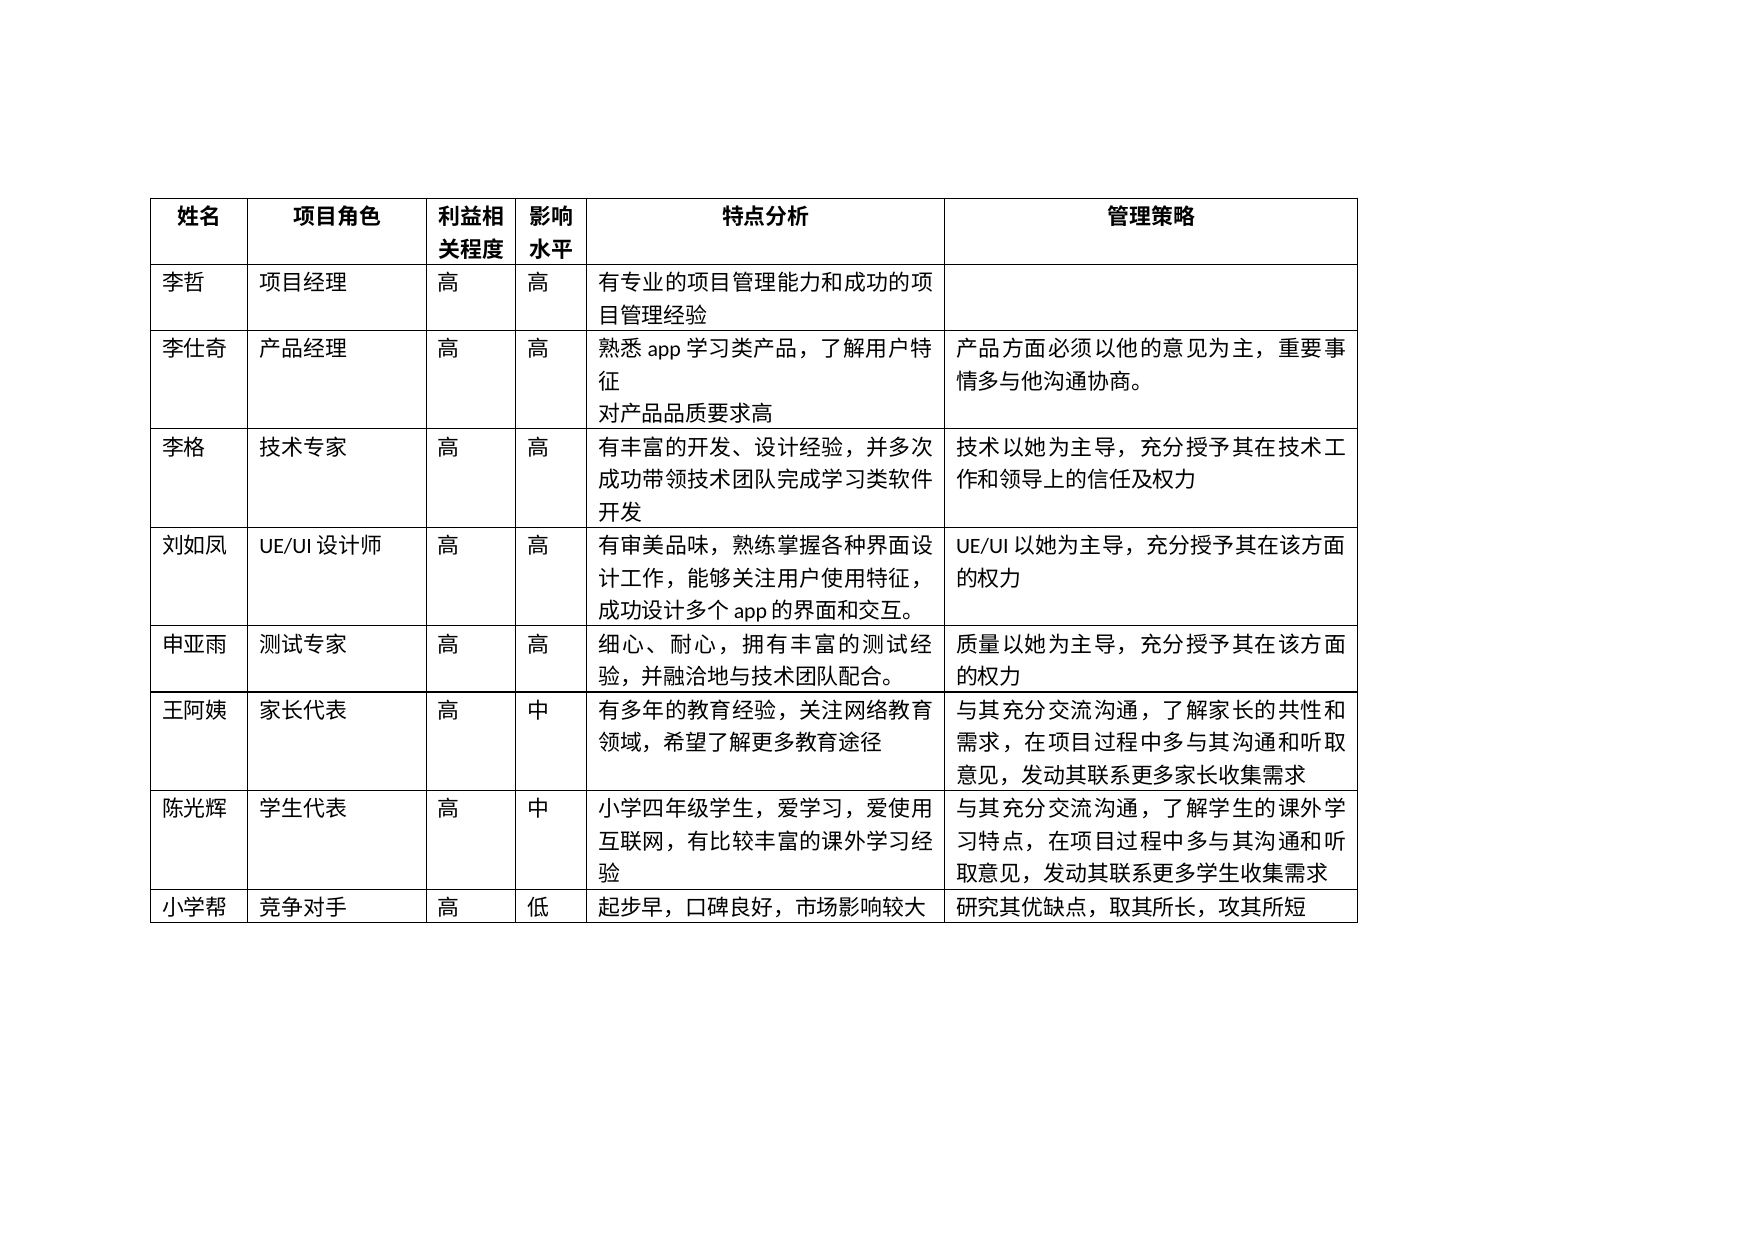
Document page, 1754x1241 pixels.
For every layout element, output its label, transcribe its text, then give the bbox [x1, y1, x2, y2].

table_cell 技术以她为主导，充分授予其在技术工作和领导上的信任及权力 [945, 429, 1357, 527]
table_header 姓名 [151, 199, 247, 264]
table_cell 技术专家 [248, 429, 426, 527]
table_cell [945, 265, 1357, 330]
table_cell 高 [516, 265, 586, 330]
table_cell 竞争对手 [248, 890, 426, 922]
table_cell 李仕奇 [151, 331, 247, 428]
table_cell 申亚雨 [151, 626, 247, 691]
table_header 特点分析 [587, 199, 944, 264]
table_cell 高 [427, 791, 515, 888]
table_cell 项目经理 [248, 265, 426, 330]
table_cell 小学四年级学生，爱学习，爱使用互联网，有比较丰富的课外学习经验 [587, 791, 944, 888]
table_cell 王阿姨 [151, 693, 247, 790]
table_cell 陈光辉 [151, 791, 247, 888]
table_cell UE/UI以她为主导，充分授予其在该方面的权力 [945, 528, 1357, 625]
table_cell 低 [516, 890, 586, 922]
table_cell 产品方面必须以他的意见为主，重要事情多与他沟通协商。 [945, 331, 1357, 428]
table_cell 李格 [151, 429, 247, 527]
table_cell 中 [516, 791, 586, 888]
table_cell 细心、耐心，拥有丰富的测试经验，并融洽地与技术团队配合。 [587, 626, 944, 691]
table_cell 有审美品味，熟练掌握各种界面设计工作，能够关注用户使用特征，成功设计多个app的界面和交互。 [587, 528, 944, 625]
table_cell 高 [427, 528, 515, 625]
table_cell 有丰富的开发、设计经验，并多次成功带领技术团队完成学习类软件开发 [587, 429, 944, 527]
table_cell 刘如凤 [151, 528, 247, 625]
table_cell 高 [427, 626, 515, 691]
table_cell 学生代表 [248, 791, 426, 888]
table_cell 研究其优缺点，取其所长，攻其所短 [945, 890, 1357, 922]
table_cell 有专业的项目管理能力和成功的项目管理经验 [587, 265, 944, 330]
table_header 影响水平 [516, 199, 586, 264]
table_cell 高 [516, 528, 586, 625]
table_cell 质量以她为主导，充分授予其在该方面的权力 [945, 626, 1357, 691]
table_cell 产品经理 [248, 331, 426, 428]
table_cell 家长代表 [248, 693, 426, 790]
table_cell 高 [516, 626, 586, 691]
table_header 利益相关程度 [427, 199, 515, 264]
table_cell 起步早，口碑良好，市场影响较大 [587, 890, 944, 922]
table_cell 李哲 [151, 265, 247, 330]
table_cell 中 [516, 693, 586, 790]
table_cell 与其充分交流沟通，了解学生的课外学习特点，在项目过程中多与其沟通和听取意见，发动其联系更多学生收集需求 [945, 791, 1357, 888]
table_cell UE/UI 设计师 [248, 528, 426, 625]
table_cell 高 [427, 693, 515, 790]
table_cell 高 [516, 429, 586, 527]
table_cell 有多年的教育经验，关注网络教育领域，希望了解更多教育途径 [587, 693, 944, 790]
table_cell 高 [427, 429, 515, 527]
table_header 管理策略 [945, 199, 1357, 264]
table_cell 高 [427, 890, 515, 922]
table_cell 熟悉app学习类产品，了解用户特征 对产品品质要求高 [587, 331, 944, 428]
table_cell 高 [427, 331, 515, 428]
table_cell 小学帮 [151, 890, 247, 922]
table_header 项目角色 [248, 199, 426, 264]
table_cell 测试专家 [248, 626, 426, 691]
table_cell 高 [516, 331, 586, 428]
table_cell 高 [427, 265, 515, 330]
table_cell 与其充分交流沟通，了解家长的共性和需求，在项目过程中多与其沟通和听取意见，发动其联系更多家长收集需求 [945, 693, 1357, 790]
